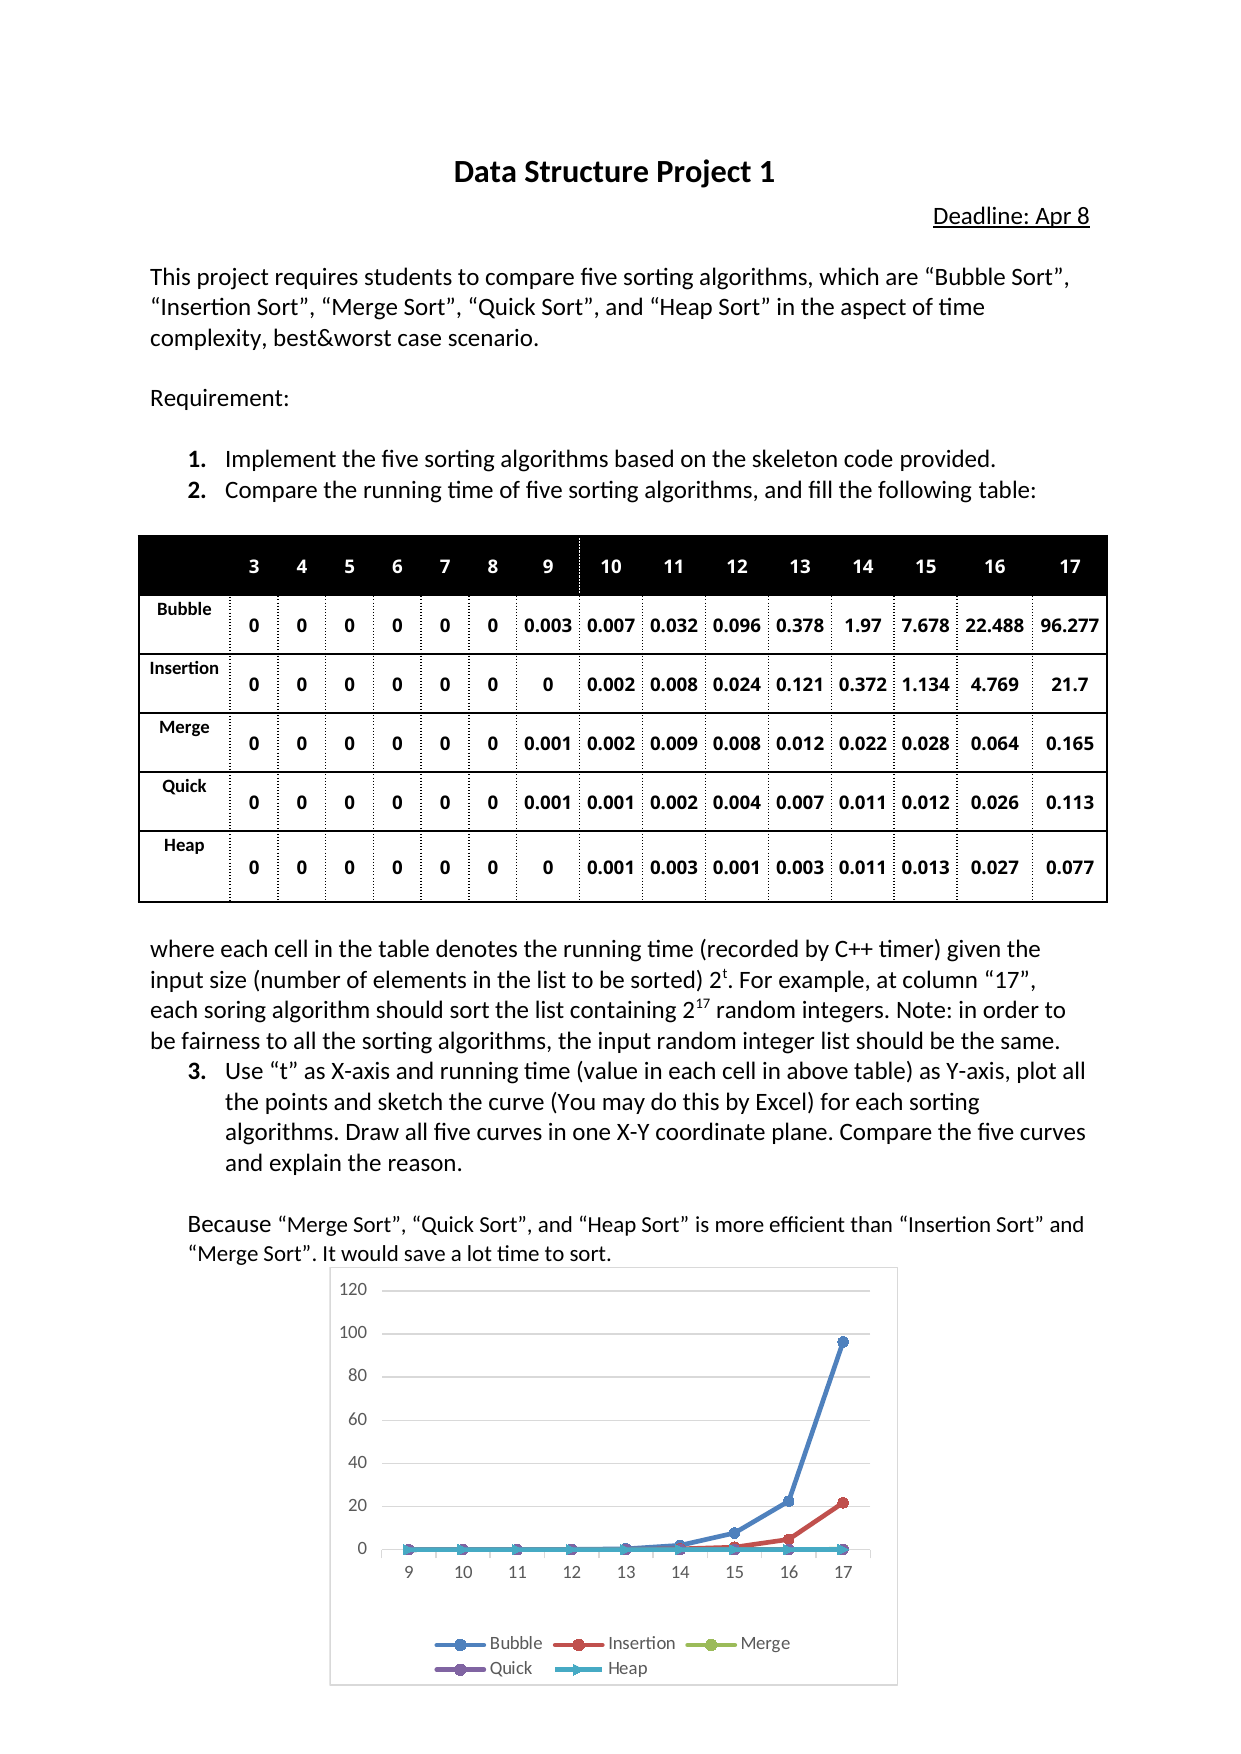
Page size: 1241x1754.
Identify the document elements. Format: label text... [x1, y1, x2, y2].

table_cell 0 [230, 773, 278, 830]
table_cell 0.012 [894, 773, 957, 830]
table_cell 0.121 [768, 655, 831, 712]
table_cell 0.001 [516, 714, 579, 771]
table_cell 0.004 [705, 773, 768, 830]
table_cell 0 [421, 773, 469, 830]
table_cell 0 [230, 655, 278, 712]
table_cell 0.008 [642, 655, 705, 712]
table_cell 0.001 [516, 773, 579, 830]
table_cell 0.028 [894, 714, 957, 771]
table_cell 21.7 [1032, 655, 1106, 712]
table_header 7 [421, 537, 469, 594]
table_cell 7.678 [894, 596, 957, 653]
table_cell 0.027 [957, 832, 1032, 901]
table_cell 0 [326, 655, 373, 712]
table_cell 0.001 [580, 832, 642, 901]
table_cell 0 [421, 714, 469, 771]
table_cell 0.008 [705, 714, 768, 771]
table_header 4 [278, 537, 326, 594]
table_cell 0 [278, 832, 326, 901]
table_cell 0.113 [1032, 773, 1106, 830]
table_cell 0.002 [580, 714, 642, 771]
table_cell 0.007 [580, 596, 642, 653]
table_header 15 [894, 537, 957, 594]
list Use “t” as X-axis and running time (value in each cell in above table) as Y-axis, plot all the points and sketch the curve (You may do this by Excel) for each sorting algorithms. Draw all five curves in one X-Y coordinate plane. Compare the five curves and explain the reason. [187, 1056, 1088, 1178]
table_cell 0.096 [705, 596, 768, 653]
table_cell 0.022 [831, 714, 894, 771]
table_cell 0.002 [642, 773, 705, 830]
table_cell Merge [140, 714, 230, 771]
table_cell 0.001 [705, 832, 768, 901]
table_cell 0.024 [705, 655, 768, 712]
table_cell 0 [469, 655, 516, 712]
table_cell 0 [326, 714, 373, 771]
table_cell 0.064 [957, 714, 1032, 771]
table_header 6 [373, 537, 421, 594]
table_cell 0 [326, 773, 373, 830]
table_cell Insertion [140, 655, 230, 712]
table_cell Quick [140, 773, 230, 830]
list Compare the running time of five sorting algorithms, and fill the following table: [187, 474, 1103, 504]
table_cell 0 [326, 832, 373, 901]
table_header 11 [642, 537, 705, 594]
table_header 16 [957, 537, 1032, 594]
table_cell 0 [373, 832, 421, 901]
table_cell 0.012 [768, 714, 831, 771]
table_header 9 [516, 537, 579, 594]
table_header [140, 537, 230, 594]
table_header 17 [1032, 537, 1106, 594]
table_cell 0 [469, 832, 516, 901]
table_cell 0.077 [1032, 832, 1106, 901]
text where each cell in the table denotes the running time (recorded by C++ timer) given the input size (number of elements in the list to be sorted) 2t. For example, at column “17”, each soring algorithm should sort the list containing 217 random integers. Note: in order to be fairness to all the sorting algorithms, the input random integer list should be the same. [150, 933, 1074, 1056]
table_cell 0.011 [831, 832, 894, 901]
table_cell 0 [373, 596, 421, 653]
table_cell 0.009 [642, 714, 705, 771]
table_cell 0.003 [516, 596, 579, 653]
table_header 5 [326, 537, 373, 594]
table_cell 0.002 [580, 655, 642, 712]
table_cell 0 [373, 655, 421, 712]
table_cell 0 [278, 714, 326, 771]
table_cell 0 [278, 655, 326, 712]
table_cell 96.277 [1032, 596, 1106, 653]
list Because “Merge Sort”, “Quick Sort”, and “Heap Sort” is more efficient than “Insertion Sort” and “Merge Sort”. It would save a lot time to sort. [187, 1208, 1088, 1267]
table_cell 0 [469, 773, 516, 830]
table_cell Bubble [140, 596, 230, 653]
table_header 13 [768, 537, 831, 594]
table_cell 1.97 [831, 596, 894, 653]
text This project requires students to compare five sorting algorithms, which are “Bubble Sort”, “Insertion Sort”, “Merge Sort”, “Quick Sort”, and “Heap Sort” in the aspect of time complexity, best&worst case scenario. [150, 261, 1074, 352]
table_header 8 [469, 537, 516, 594]
table_cell 0 [469, 596, 516, 653]
table_cell 0 [421, 655, 469, 712]
list Implement the five sorting algorithms based on the skeleton code provided. [187, 443, 1103, 474]
table_cell 0.165 [1032, 714, 1106, 771]
table_cell Heap [140, 832, 230, 901]
table_cell 0.026 [957, 773, 1032, 830]
table_cell 0 [469, 714, 516, 771]
table_header 3 [230, 537, 278, 594]
table_cell 22.488 [957, 596, 1032, 653]
table_cell 0 [421, 832, 469, 901]
table_cell 0 [516, 655, 579, 712]
table_cell 0 [373, 773, 421, 830]
table_cell 0.372 [831, 655, 894, 712]
table_cell 0.003 [768, 832, 831, 901]
table_cell 0 [278, 773, 326, 830]
table_cell 0 [326, 596, 373, 653]
table_cell 4.769 [957, 655, 1032, 712]
table_cell 0 [230, 596, 278, 653]
table_cell 0.011 [831, 773, 894, 830]
table_cell 0 [516, 832, 579, 901]
table_cell 0.032 [642, 596, 705, 653]
table_cell 0 [373, 714, 421, 771]
table_cell 0.003 [642, 832, 705, 901]
table_cell 0 [278, 596, 326, 653]
text Deadline: Apr 8 [933, 200, 1103, 230]
text Data Structure Project 1 [453, 151, 786, 190]
table_cell 0 [421, 596, 469, 653]
table_cell 0.001 [580, 773, 642, 830]
table_cell 0 [230, 832, 278, 901]
table_header 10 [580, 537, 642, 594]
table_cell 0.378 [768, 596, 831, 653]
text Requirement: [150, 382, 1103, 413]
table_cell 0 [230, 714, 278, 771]
table_header 12 [705, 537, 768, 594]
table_cell 1.134 [894, 655, 957, 712]
table_cell 0.013 [894, 832, 957, 901]
table_header 14 [831, 537, 894, 594]
table_cell 0.007 [768, 773, 831, 830]
